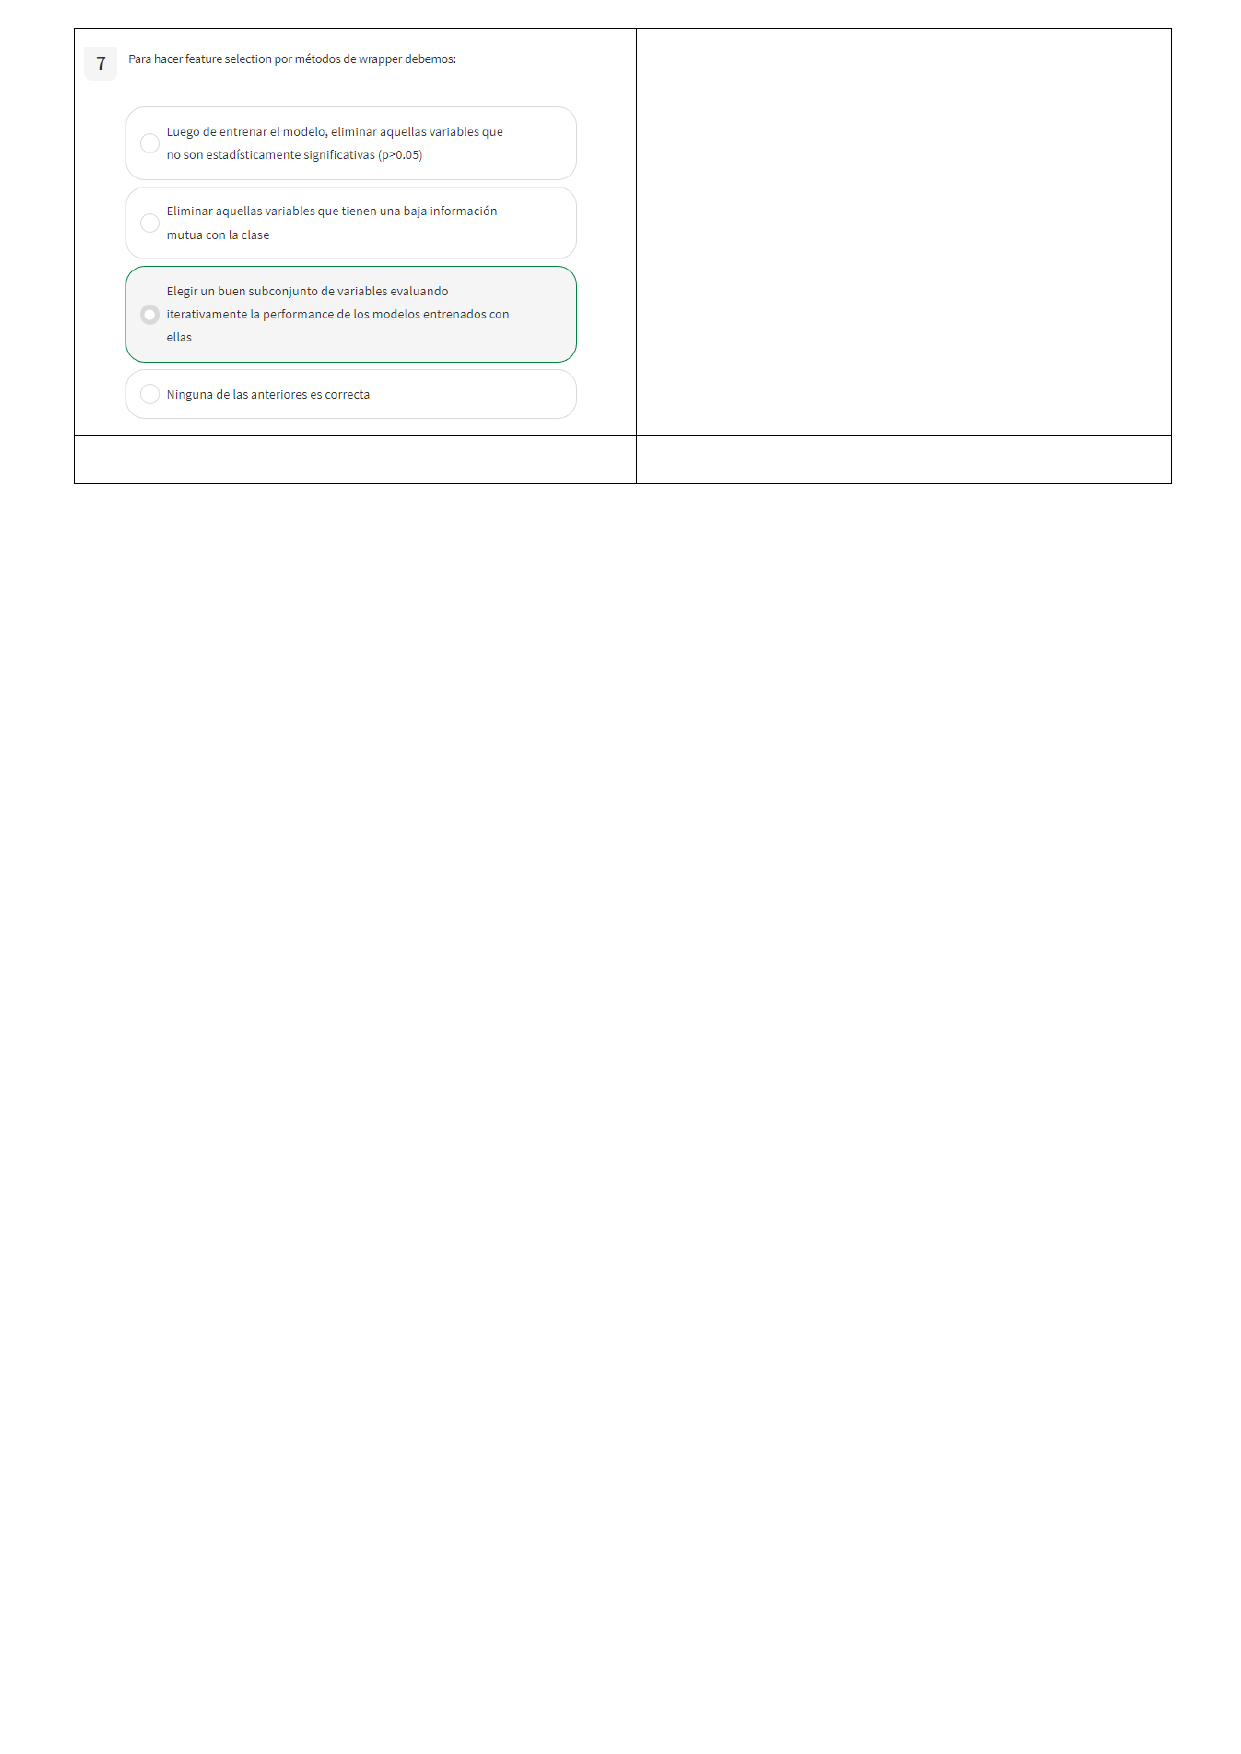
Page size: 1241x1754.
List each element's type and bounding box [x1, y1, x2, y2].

table_cell [637, 436, 1171, 483]
picture [79, 36, 606, 435]
table_cell [637, 29, 1171, 435]
table_cell [75, 29, 636, 435]
table_cell [75, 436, 636, 483]
